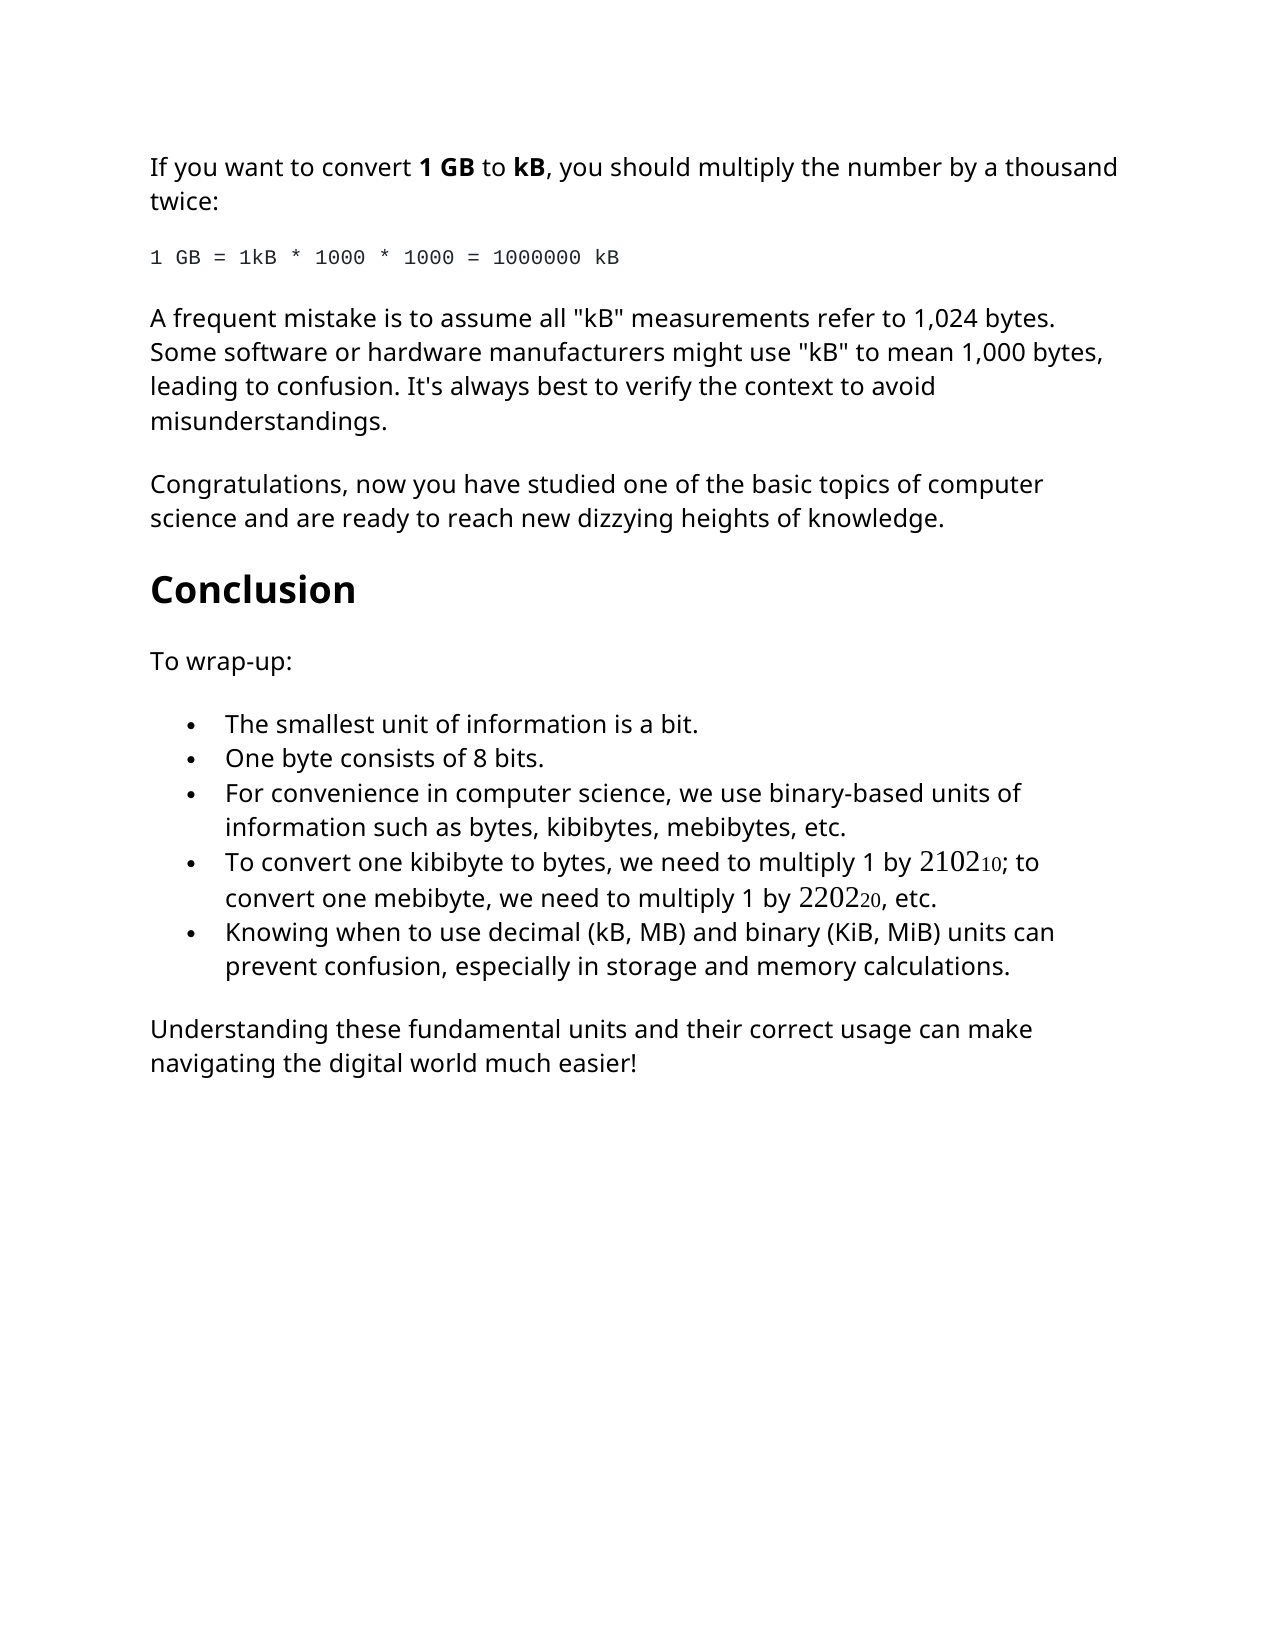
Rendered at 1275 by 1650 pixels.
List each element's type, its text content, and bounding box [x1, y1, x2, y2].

text A frequent mistake is to assume all "kB" measurements refer to 1,024 bytes. Some software or hardware manufacturers might use "kB" to mean 1,000 bytes, leading to confusion. It's always best to verify the context to avoid misunderstandings. [150, 301, 1125, 437]
text To wrap-up: [150, 644, 1125, 678]
list To convert one kibibyte to bytes, we need to multiply 1 by 210210; to convert one mebibyte, we need to multiply 1 by 220220, etc. [187, 843, 1125, 914]
list The smallest unit of information is a bit. [187, 707, 1125, 741]
text Conclusion [150, 564, 1125, 615]
list Knowing when to use decimal (kB, MB) and binary (KiB, MiB) units can prevent confusion, especially in storage and memory calculations. [187, 914, 1125, 982]
list For convenience in computer science, we use binary-based units of information such as bytes, kibibytes, mebibytes, etc. [187, 775, 1125, 843]
list One byte consists of 8 bits. [187, 741, 1125, 775]
text If you want to convert 1 GB to kB, you should multiply the number by a thousand twice: [150, 150, 1125, 218]
text Congratulations, now you have studied one of the basic topics of computer science and are ready to reach new dizzying heights of knowledge. [150, 466, 1125, 534]
text 1 GB = 1kB * 1000 * 1000 = 1000000 kB [150, 247, 1125, 271]
text Understanding these fundamental units and their correct usage can make navigating the digital world much easier! [150, 1012, 1125, 1080]
